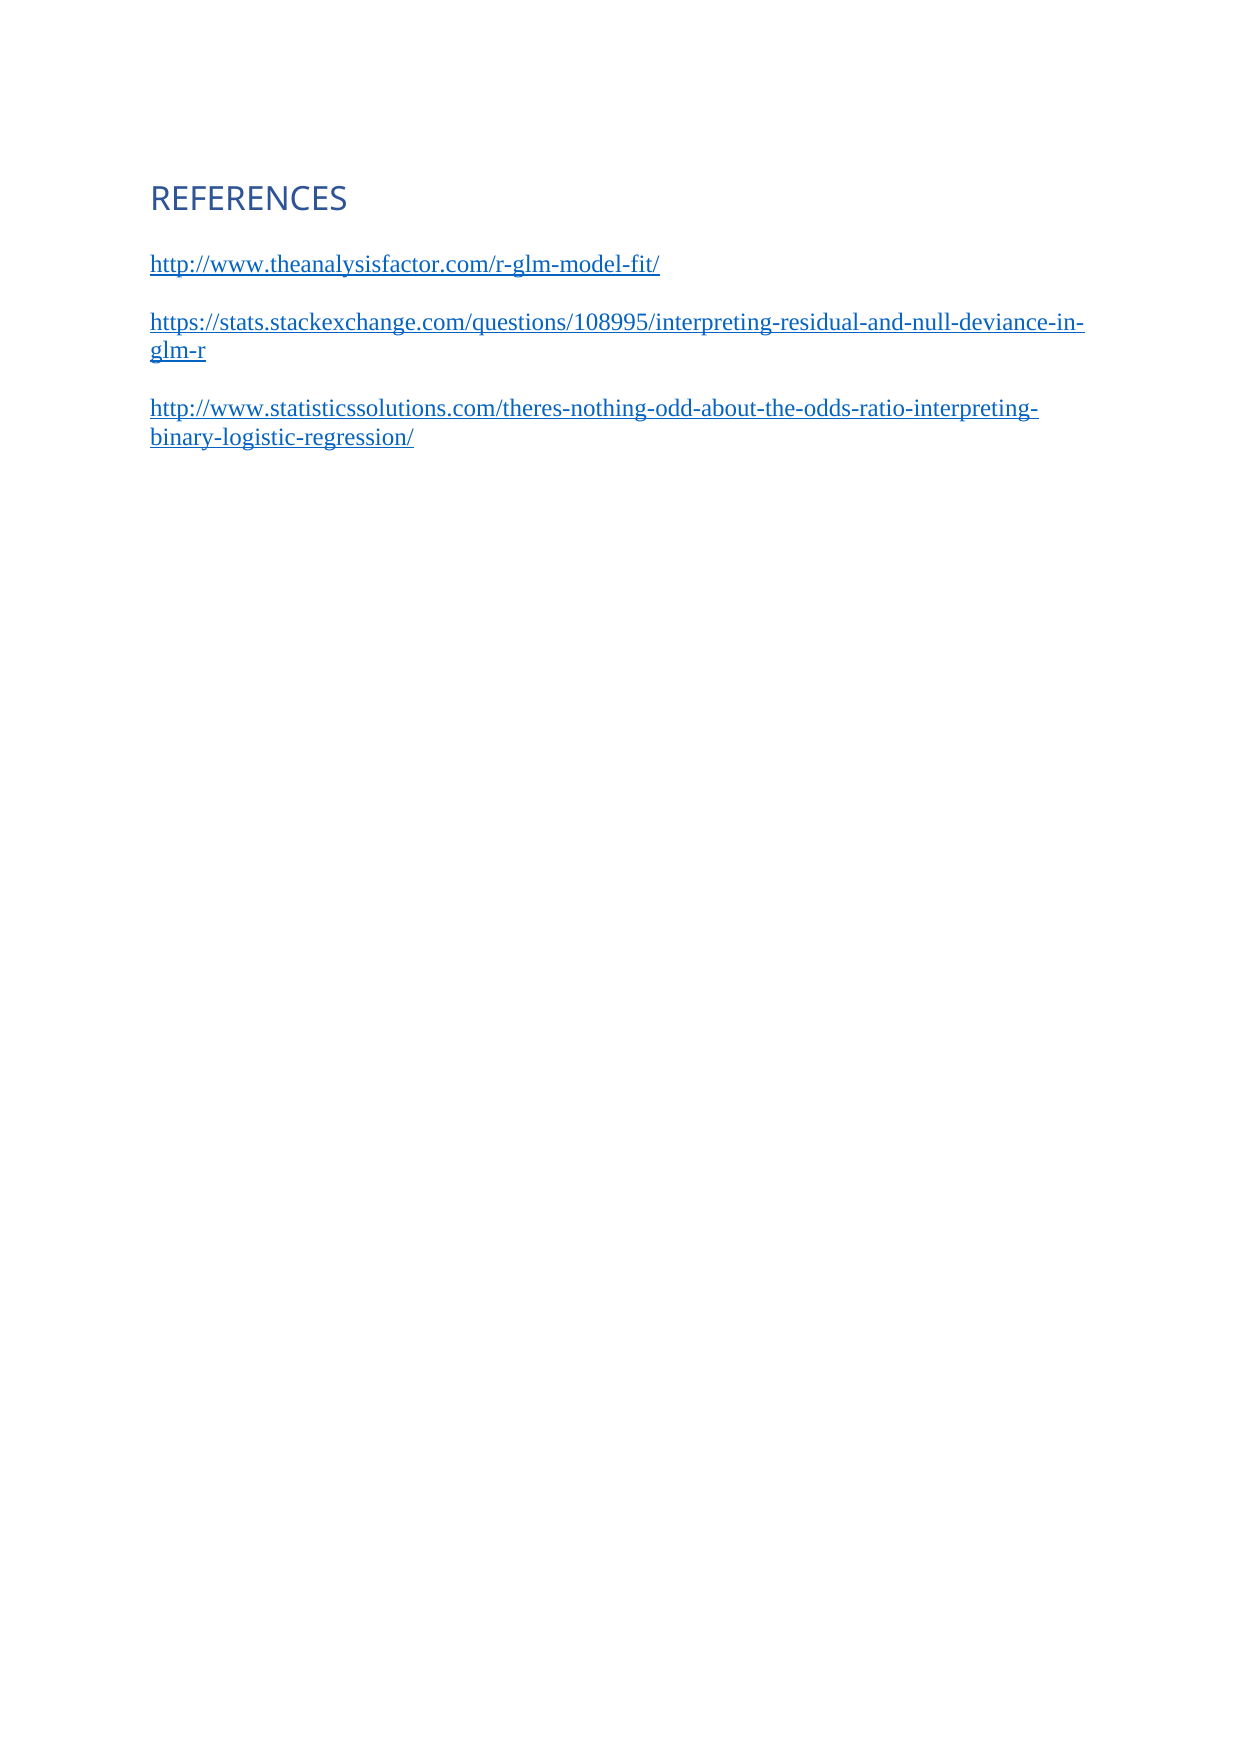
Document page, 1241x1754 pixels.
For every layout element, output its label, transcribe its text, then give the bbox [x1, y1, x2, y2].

text http://www.theanalysisfactor.com/r-glm-model-fit/ [150, 249, 1090, 278]
text http://www.statisticssolutions.com/theres-nothing-odd-about-the-odds-ratio-interpreting-binary-logistic-regression/ [150, 393, 1090, 450]
text https://stats.stackexchange.com/questions/108995/interpreting-residual-and-null-deviance-in-glm-r [150, 307, 1090, 364]
subtitle REFERENCES [150, 175, 1090, 220]
